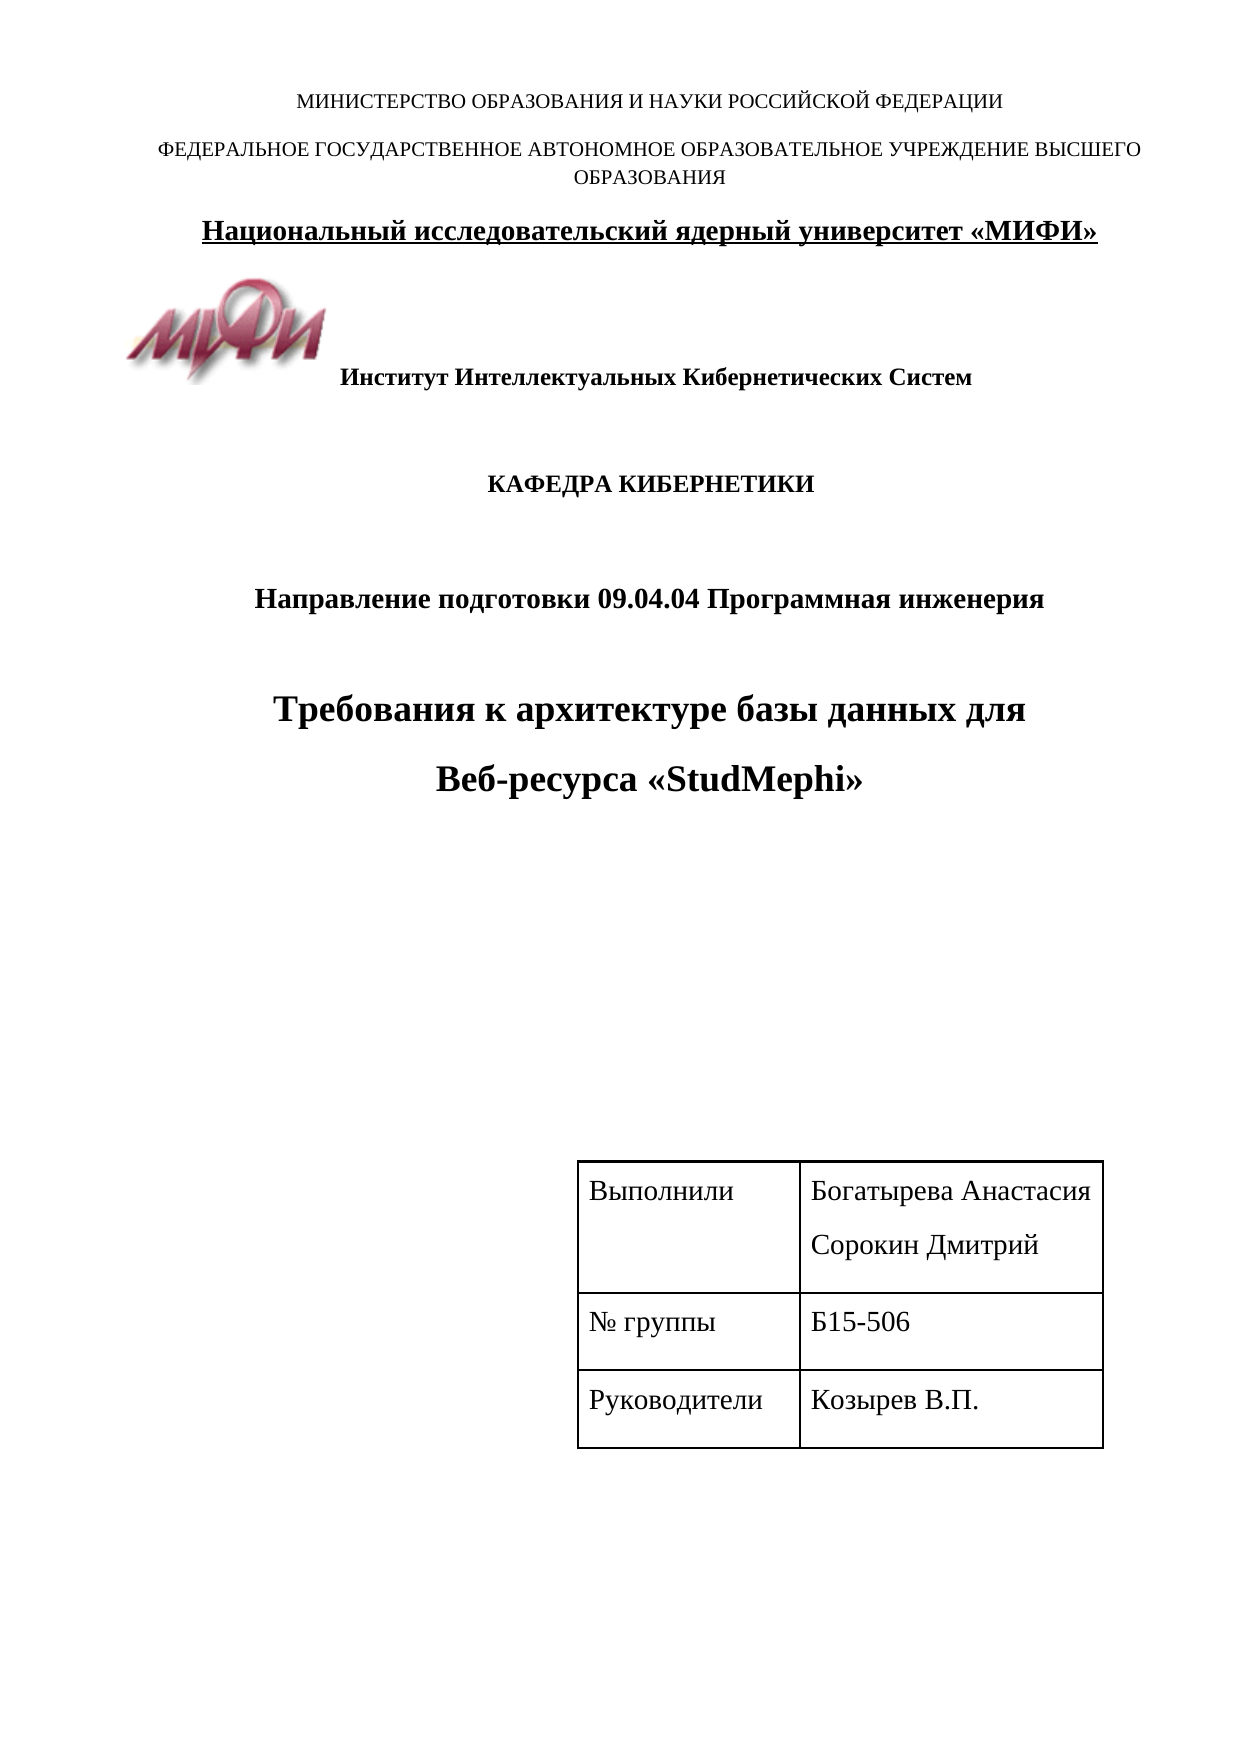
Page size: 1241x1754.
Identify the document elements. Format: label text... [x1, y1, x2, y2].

table_cell Козырев В.П. [801, 1371, 1102, 1447]
picture [124, 272, 334, 385]
table_header Выполнили [579, 1163, 799, 1292]
table_cell № группы [579, 1294, 799, 1369]
text Веб-ресурса «StudMephi» [118, 757, 1181, 800]
text Направление подготовки 09.04.04 Программная инженерия [118, 581, 1181, 615]
text ФЕДЕРАЛЬНОЕ ГОСУДАРСТВЕННОЕ АВТОНОМНОЕ ОБРАЗОВАТЕЛЬНОЕ УЧРЕЖДЕНИЕ ВЫСШЕГО ОБРАЗОВАНИЯ [118, 137, 1181, 189]
text Требования к архитектуре базы данных для [118, 686, 1181, 729]
text Институт Интеллектуальных Кибернетических Систем [118, 272, 1181, 390]
text КАФЕДРА КИБЕРНЕТИКИ [118, 469, 1181, 498]
table_cell Руководители [579, 1371, 799, 1447]
table_header Богатырева Анастасия Сорокин Дмитрий [801, 1163, 1102, 1292]
table_cell Б15-506 [801, 1294, 1102, 1369]
text Национальный исследовательский ядерный университет «МИФИ» [118, 213, 1181, 247]
text МИНИСТЕРСТВО ОБРАЗОВАНИЯ И НАУКИ РОССИЙСКОЙ ФЕДЕРАЦИИ [118, 89, 1181, 113]
